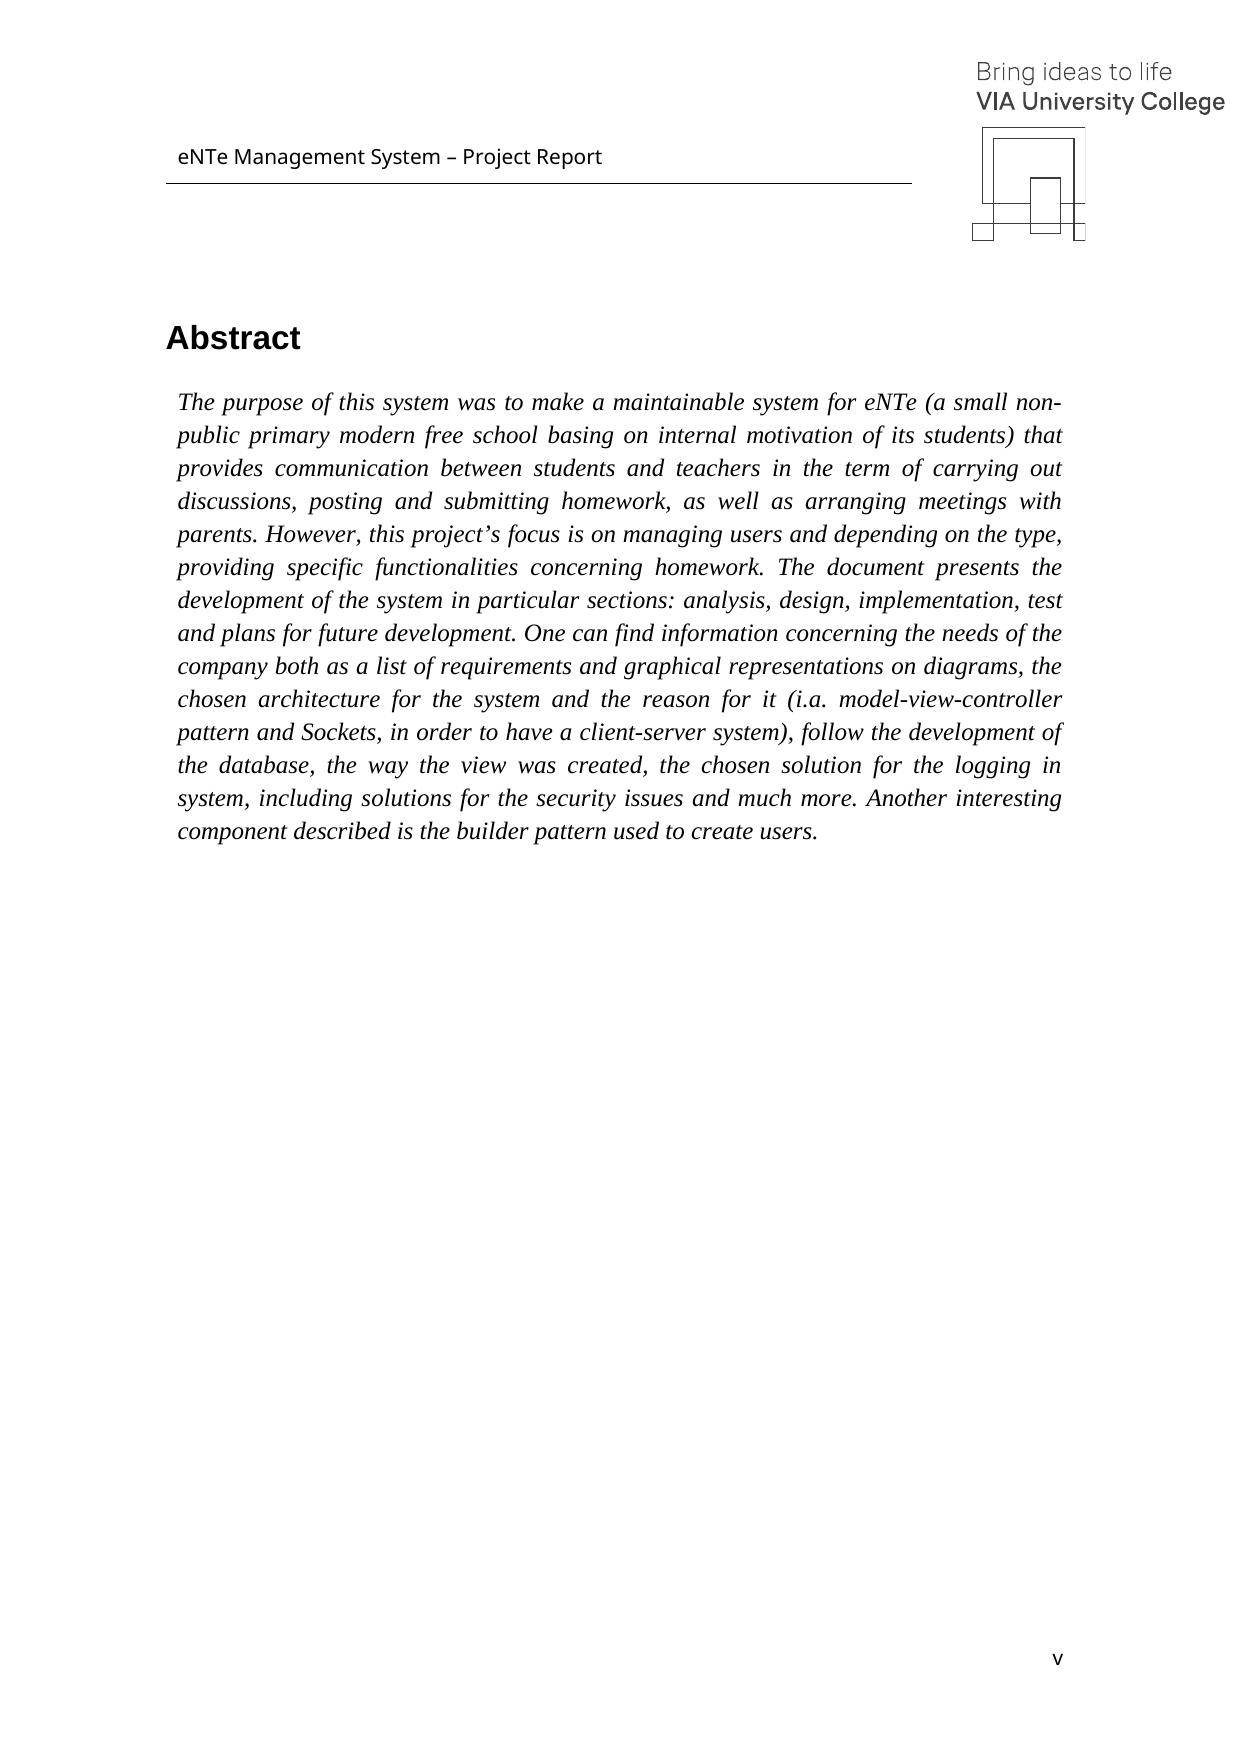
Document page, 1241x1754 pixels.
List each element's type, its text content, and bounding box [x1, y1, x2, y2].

text The purpose of this system was to make a maintainable system for eNTe (a small non-public primary modern free school basing on internal motivation of its students) that provides communication between students and teachers in the term of carrying out discussions, posting and submitting homework, as well as arranging meetings with parents. However, this project’s focus is on managing users and depending on the type, providing specific functionalities concerning homework. The document presents the development of the system in particular sections: analysis, design, implementation, test and plans for future development. One can find information concerning the needs of the company both as a list of requirements and graphical representations on diagrams, the chosen architecture for the system and the reason for it (i.a. model-view-controller pattern and Sockets, in order to have a client-server system), follow the development of the database, the way the view was created, the chosen solution for the logging in system, including solutions for the security issues and much more. Another interesting component described is the builder pattern used to create users. [177, 387, 1063, 845]
subtitle Abstract [165, 318, 1063, 356]
